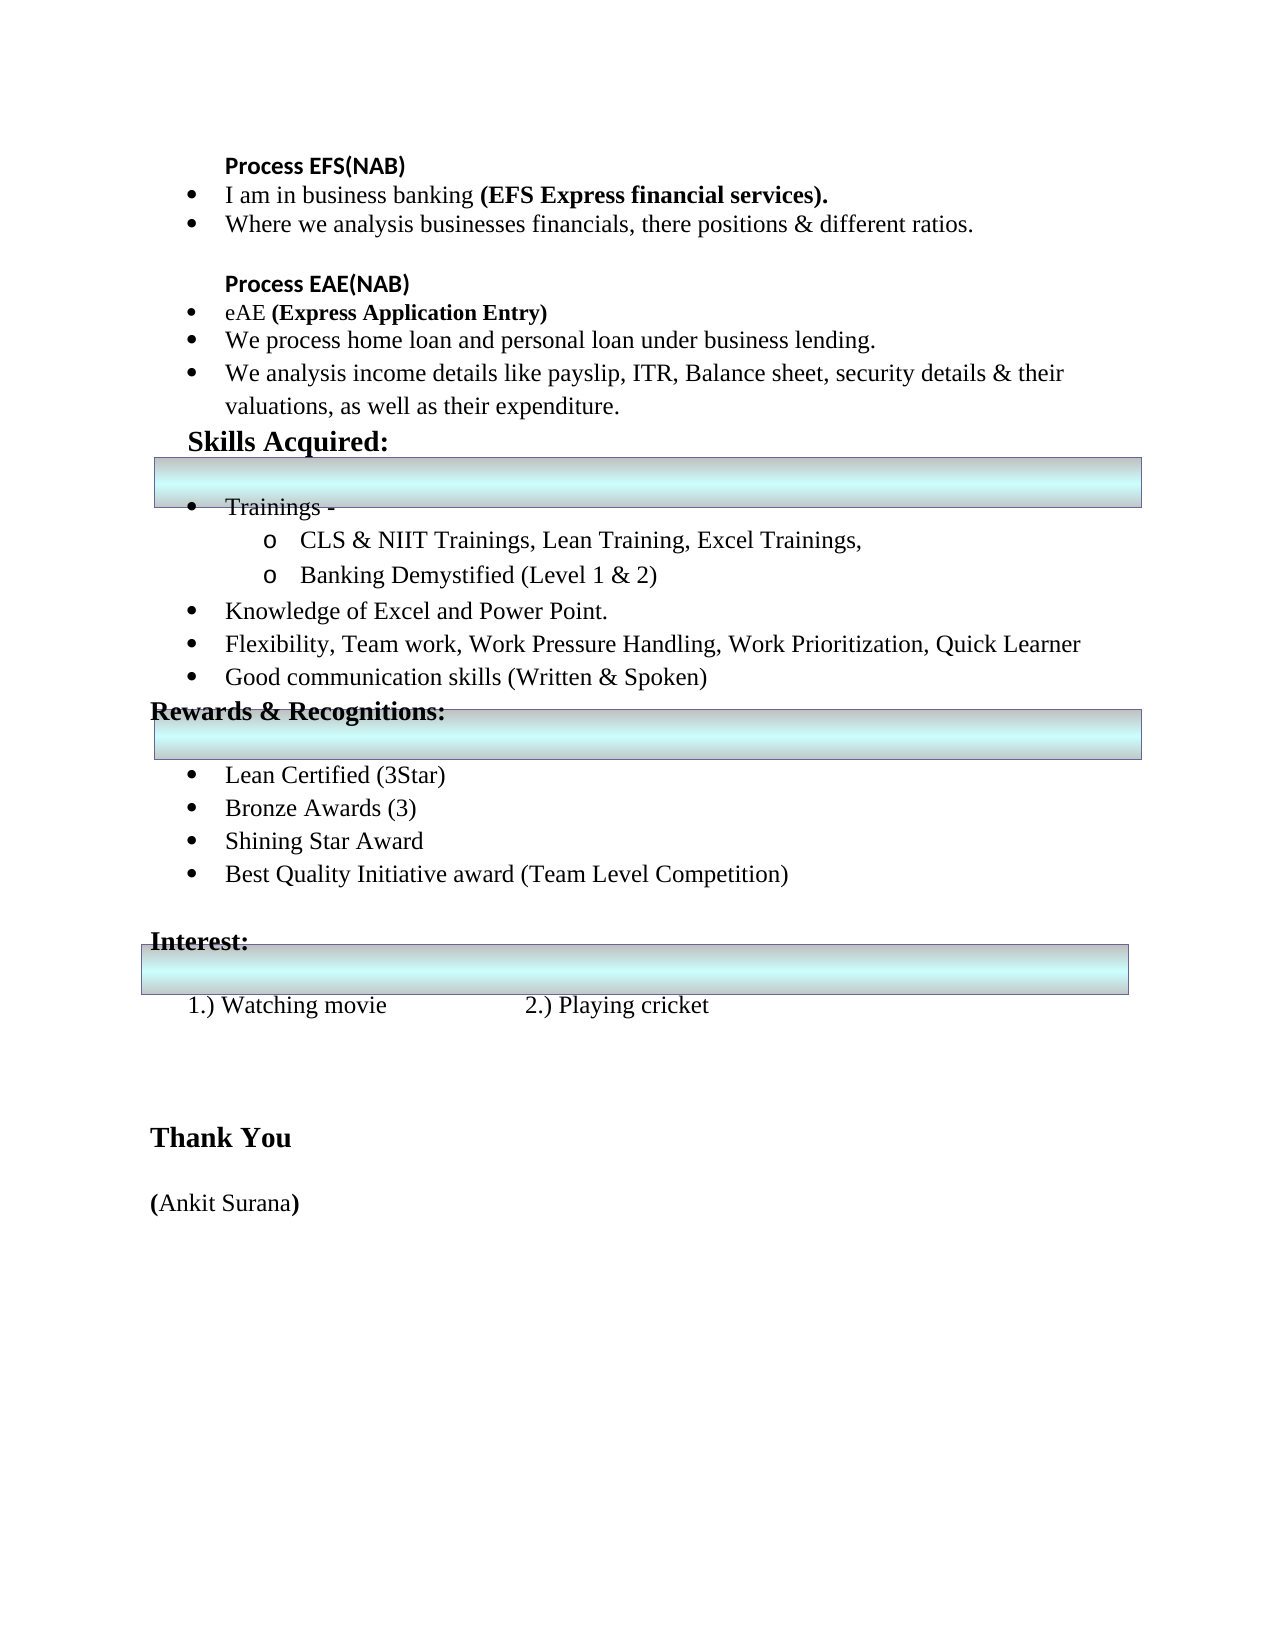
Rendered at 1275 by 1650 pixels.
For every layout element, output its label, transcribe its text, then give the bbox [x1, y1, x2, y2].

list Best Quality Initiative award (Team Level Competition) [187, 859, 1125, 888]
list Shining Star Award [187, 826, 1125, 855]
text Rewards & Recognitions: [150, 695, 1125, 726]
list Flexibility, Team work, Work Pressure Handling, Work Prioritization, Quick Learner [187, 629, 1125, 658]
list Lean Certified (3Star) [187, 760, 1125, 789]
list We analysis income details like payslip, ITR, Balance sheet, security details & their valuations, as well as their expenditure. [187, 358, 1125, 420]
text Process EFS(NAB) [225, 150, 1125, 181]
text Thank You [150, 1120, 1125, 1153]
list Knowledge of Excel and Power Point. [187, 596, 1125, 625]
text Process EAE(NAB) [225, 268, 1125, 299]
list Good communication skills (Written & Spoken) [187, 662, 1125, 691]
list Where we analysis businesses financials, there positions & different ratios. [187, 209, 1125, 238]
text Interest: [150, 925, 1125, 956]
text Skills Acquired: [187, 424, 1125, 458]
list Bronze Awards (3) [187, 793, 1125, 822]
text (Ankit Surana) [150, 1188, 1125, 1216]
text 1.) Watching movie 2.) Playing cricket [187, 990, 1125, 1019]
list Trainings - [187, 492, 1125, 521]
list CLS & NIIT Trainings, Lean Training, Excel Trainings, [262, 525, 1125, 556]
list eAE (Express Application Entry) [187, 299, 1125, 325]
list Banking Demystified (Level 1 & 2) [262, 561, 1125, 591]
list I am in business banking (EFS Express financial services). [187, 181, 1125, 209]
list We process home loan and personal loan under business lending. [187, 325, 1125, 354]
